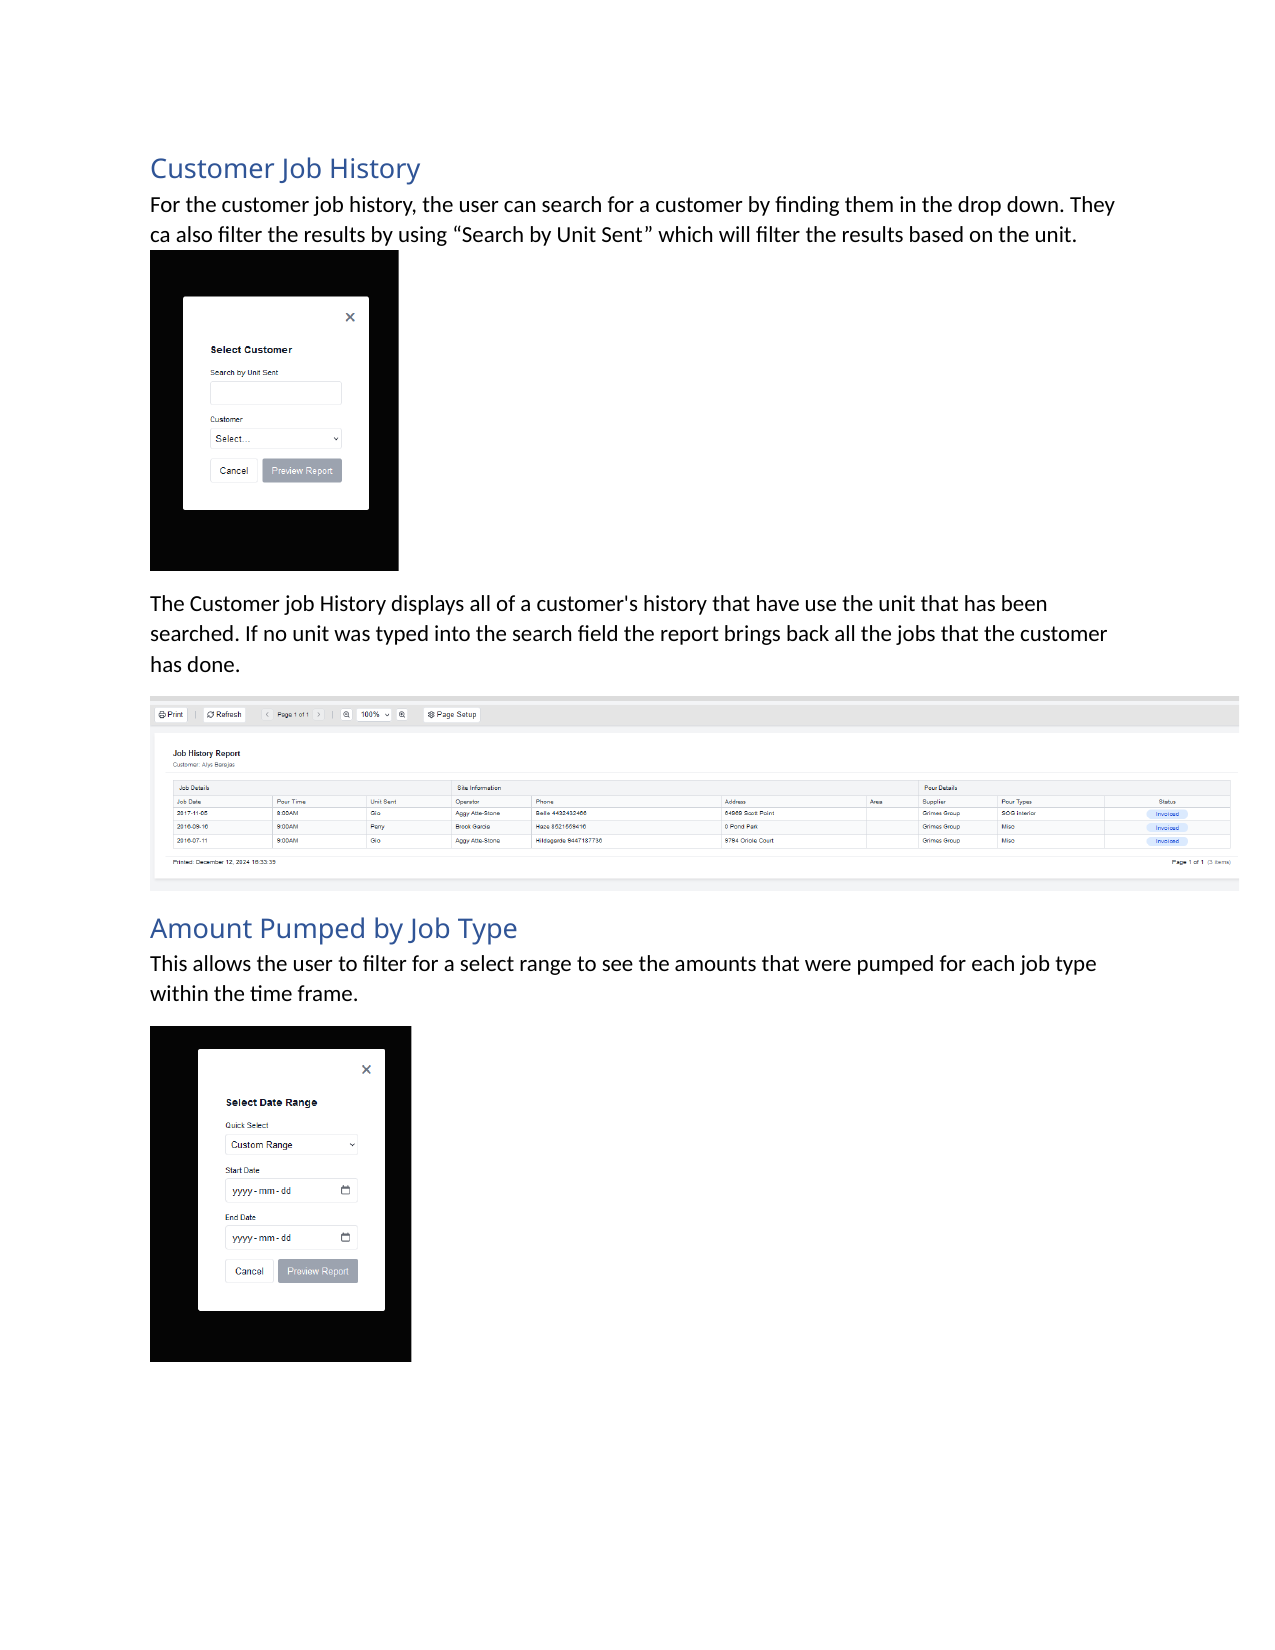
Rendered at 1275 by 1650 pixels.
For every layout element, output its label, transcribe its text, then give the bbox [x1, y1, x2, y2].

text This allows the user to filter for a select range to see the amounts that were pumped for each job type within the time frame. [150, 949, 1125, 1007]
subtitle Amount Pumped by Job Type [150, 909, 1125, 946]
text The Customer job History displays all of a customer's history that have use the unit that has been searched. If no unit was typed into the search field the report brings back all the jobs that the customer has done. [150, 589, 1125, 678]
picture [150, 250, 399, 571]
picture [150, 1026, 412, 1362]
subtitle Customer Job History [150, 150, 1125, 187]
text For the customer job history, the user can search for a customer by finding them in the drop down. They ca also filter the results by using “Search by Unit Sent” which will filter the results based on the unit. [150, 190, 1125, 570]
picture [150, 696, 1240, 891]
